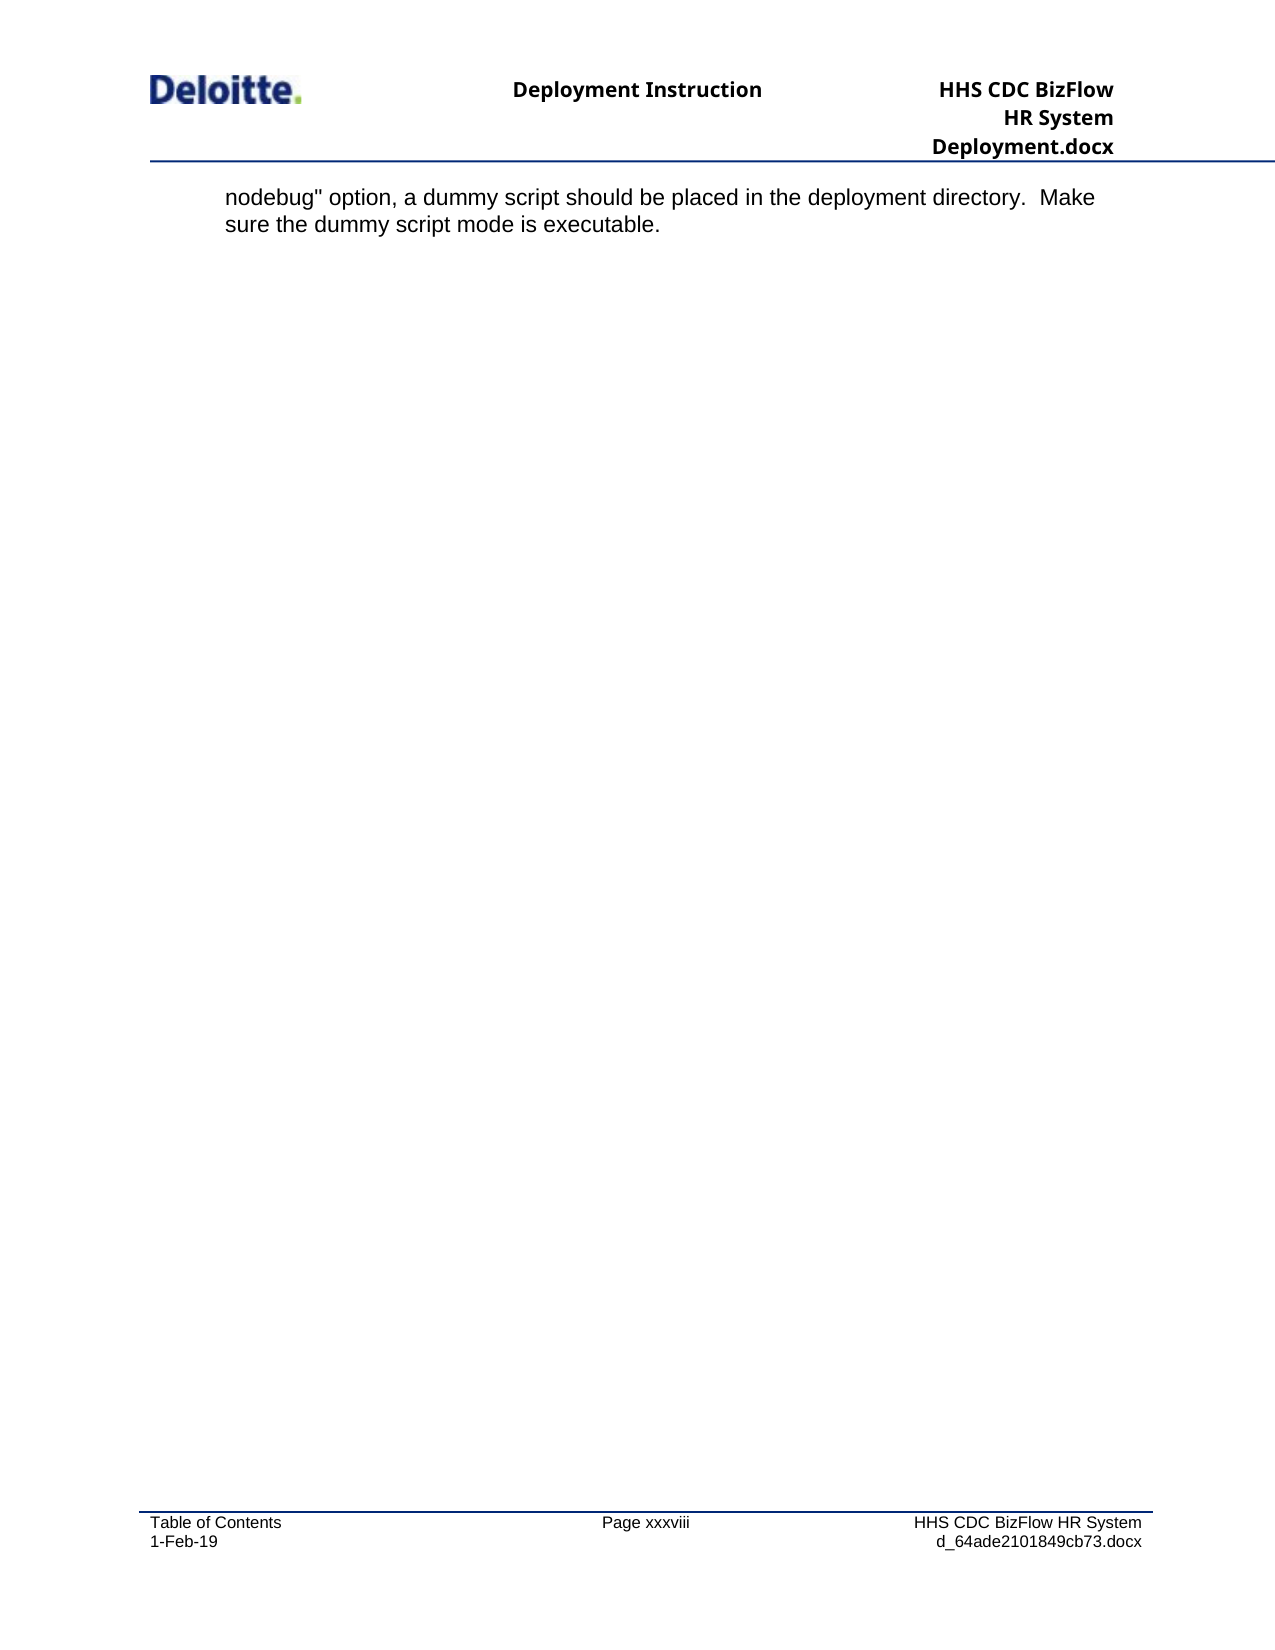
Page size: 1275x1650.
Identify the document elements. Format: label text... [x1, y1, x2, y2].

picture [150, 75, 302, 104]
